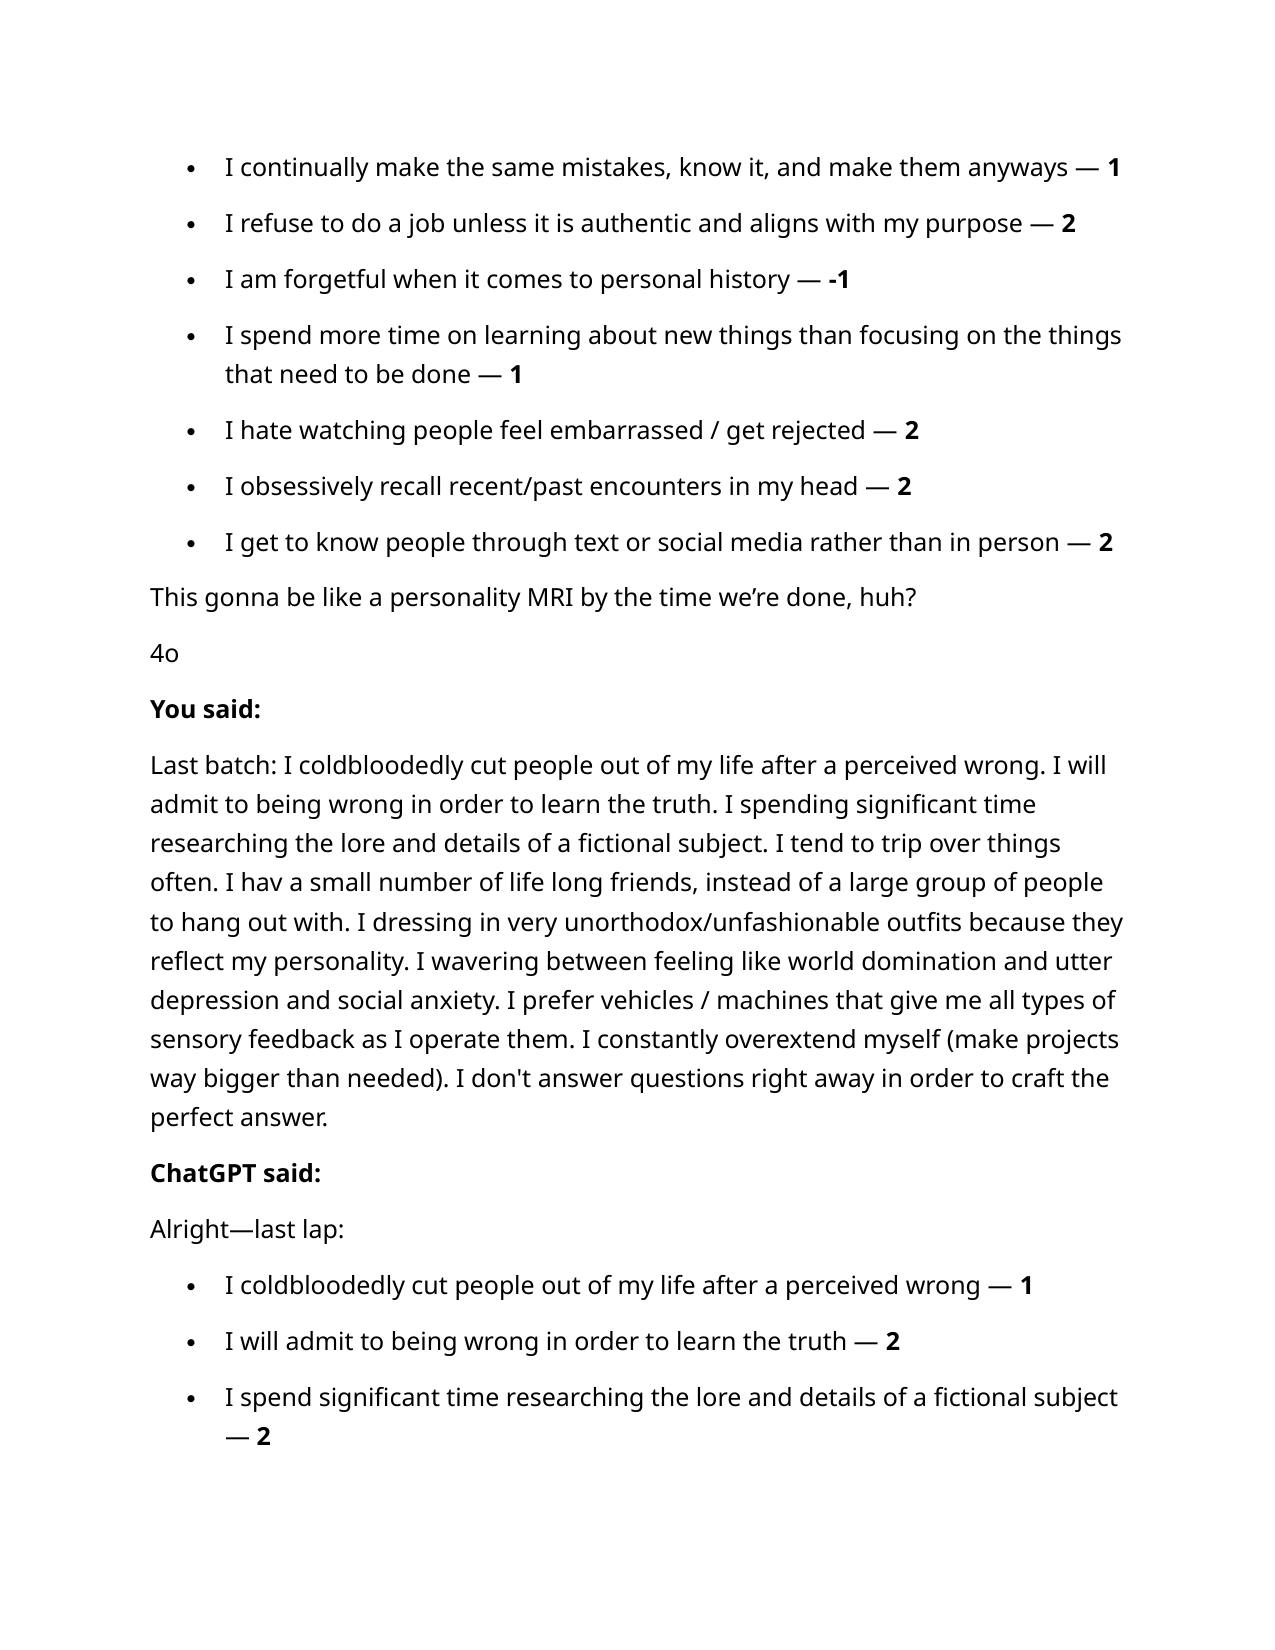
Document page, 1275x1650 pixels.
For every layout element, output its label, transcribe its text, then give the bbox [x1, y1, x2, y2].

list I continually make the same mistakes, know it, and make them anyways — 1 [187, 150, 1125, 184]
list I spend significant time researching the lore and details of a fictional subject — 2 [187, 1379, 1125, 1452]
list I refuse to do a job unless it is authentic and aligns with my purpose — 2 [187, 206, 1125, 240]
list I am forgetful when it comes to personal history — -1 [187, 262, 1125, 296]
list I obsessively recall recent/past encounters in my head — 2 [187, 468, 1125, 502]
list I coldbloodedly cut people out of my life after a perceived wrong — 1 [187, 1267, 1125, 1302]
text ChatGPT said: [150, 1156, 1125, 1190]
list I will admit to being wrong in order to learn the truth — 2 [187, 1323, 1125, 1357]
list I get to know people through text or social media rather than in person — 2 [187, 524, 1125, 558]
text Last batch: I coldbloodedly cut people out of my life after a perceived wrong. I will admit to being wrong in order to learn the truth. I spending significant time researching the lore and details of a fictional subject. I tend to trip over things often. I hav a small number of life long friends, instead of a large group of people to hang out with. I dressing in very unorthodox/unfashionable outfits because they reflect my personality. I wavering between feeling like world domination and utter depression and social anxiety. I prefer vehicles / machines that give me all types of sensory feedback as I operate them. I constantly overextend myself (make projects way bigger than needed). I don't answer questions right away in order to craft the perfect answer. [150, 747, 1125, 1134]
list I spend more time on learning about new things than focusing on the things that need to be done — 1 [187, 317, 1125, 391]
text You said: [150, 692, 1125, 726]
text Alright—last lap: [150, 1212, 1125, 1246]
text 4o [150, 636, 1125, 670]
text This gonna be like a personality MRI by the time we’re done, huh? [150, 580, 1125, 614]
list I hate watching people feel embarrassed / get rejected — 2 [187, 412, 1125, 447]
